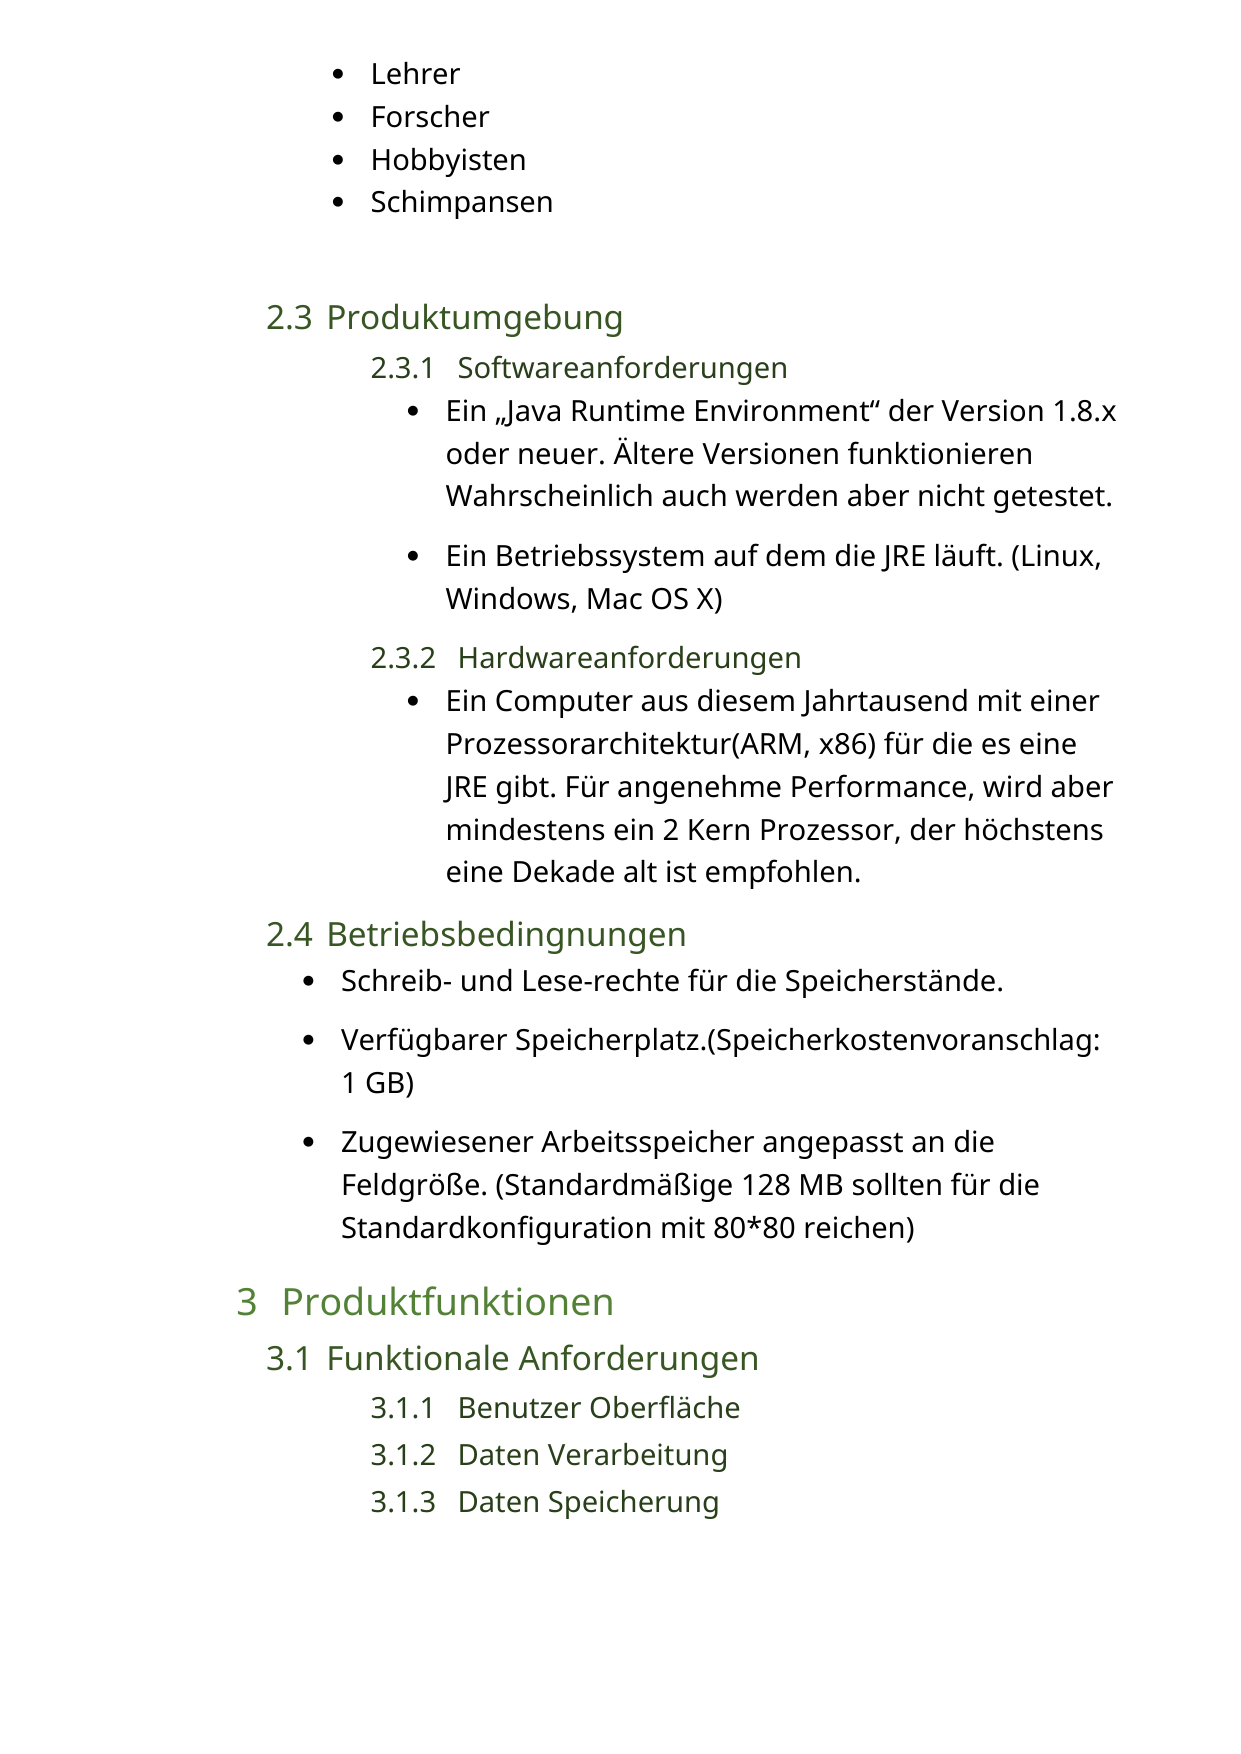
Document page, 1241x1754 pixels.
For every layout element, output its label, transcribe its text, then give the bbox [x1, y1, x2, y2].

subtitle Benutzer Oberfläche [370, 1388, 1122, 1427]
list Hobbyisten [333, 139, 1122, 178]
subtitle Daten Speicherung [370, 1482, 1122, 1521]
subtitle Produktumgebung [266, 294, 1122, 339]
list Ein Betriebssystem auf dem die JRE läuft. (Linux, Windows, Mac OS X) [408, 535, 1122, 618]
subtitle Softwareanforderungen [370, 347, 1122, 387]
list Lehrer [333, 53, 1122, 93]
list Ein Computer aus diesem Jahrtausend mit einer Prozessorarchitektur(ARM, x86) für die es eine JRE gibt. Für angenehme Performance, wird aber mindestens ein 2 Kern Prozessor, der höchstens eine Dekade alt ist empfohlen. [408, 680, 1122, 891]
list Forscher [333, 96, 1122, 136]
subtitle Hardwareanforderungen [370, 637, 1122, 677]
list Schreib- und Lese-rechte für die Speicherstände. [303, 960, 1122, 1000]
subtitle Produktfunktionen [236, 1275, 1122, 1326]
list Zugewiesener Arbeitsspeicher angepasst an die Feldgröße. (Standardmäßige 128 MB sollten für die Standardkonfiguration mit 80*80 reichen) [303, 1122, 1122, 1247]
subtitle Funktionale Anforderungen [266, 1334, 1122, 1380]
subtitle Betriebsbedingnungen [266, 911, 1122, 956]
list Schimpansen [333, 182, 1122, 221]
list Ein „Java Runtime Environment“ der Version 1.8.x oder neuer. Ältere Versionen funktionieren Wahrscheinlich auch werden aber nicht getestet. [408, 390, 1122, 515]
list Verfügbarer Speicherplatz.(Speicherkostenvoranschlag: 1 GB) [303, 1019, 1122, 1102]
subtitle Daten Verarbeitung [370, 1434, 1122, 1474]
